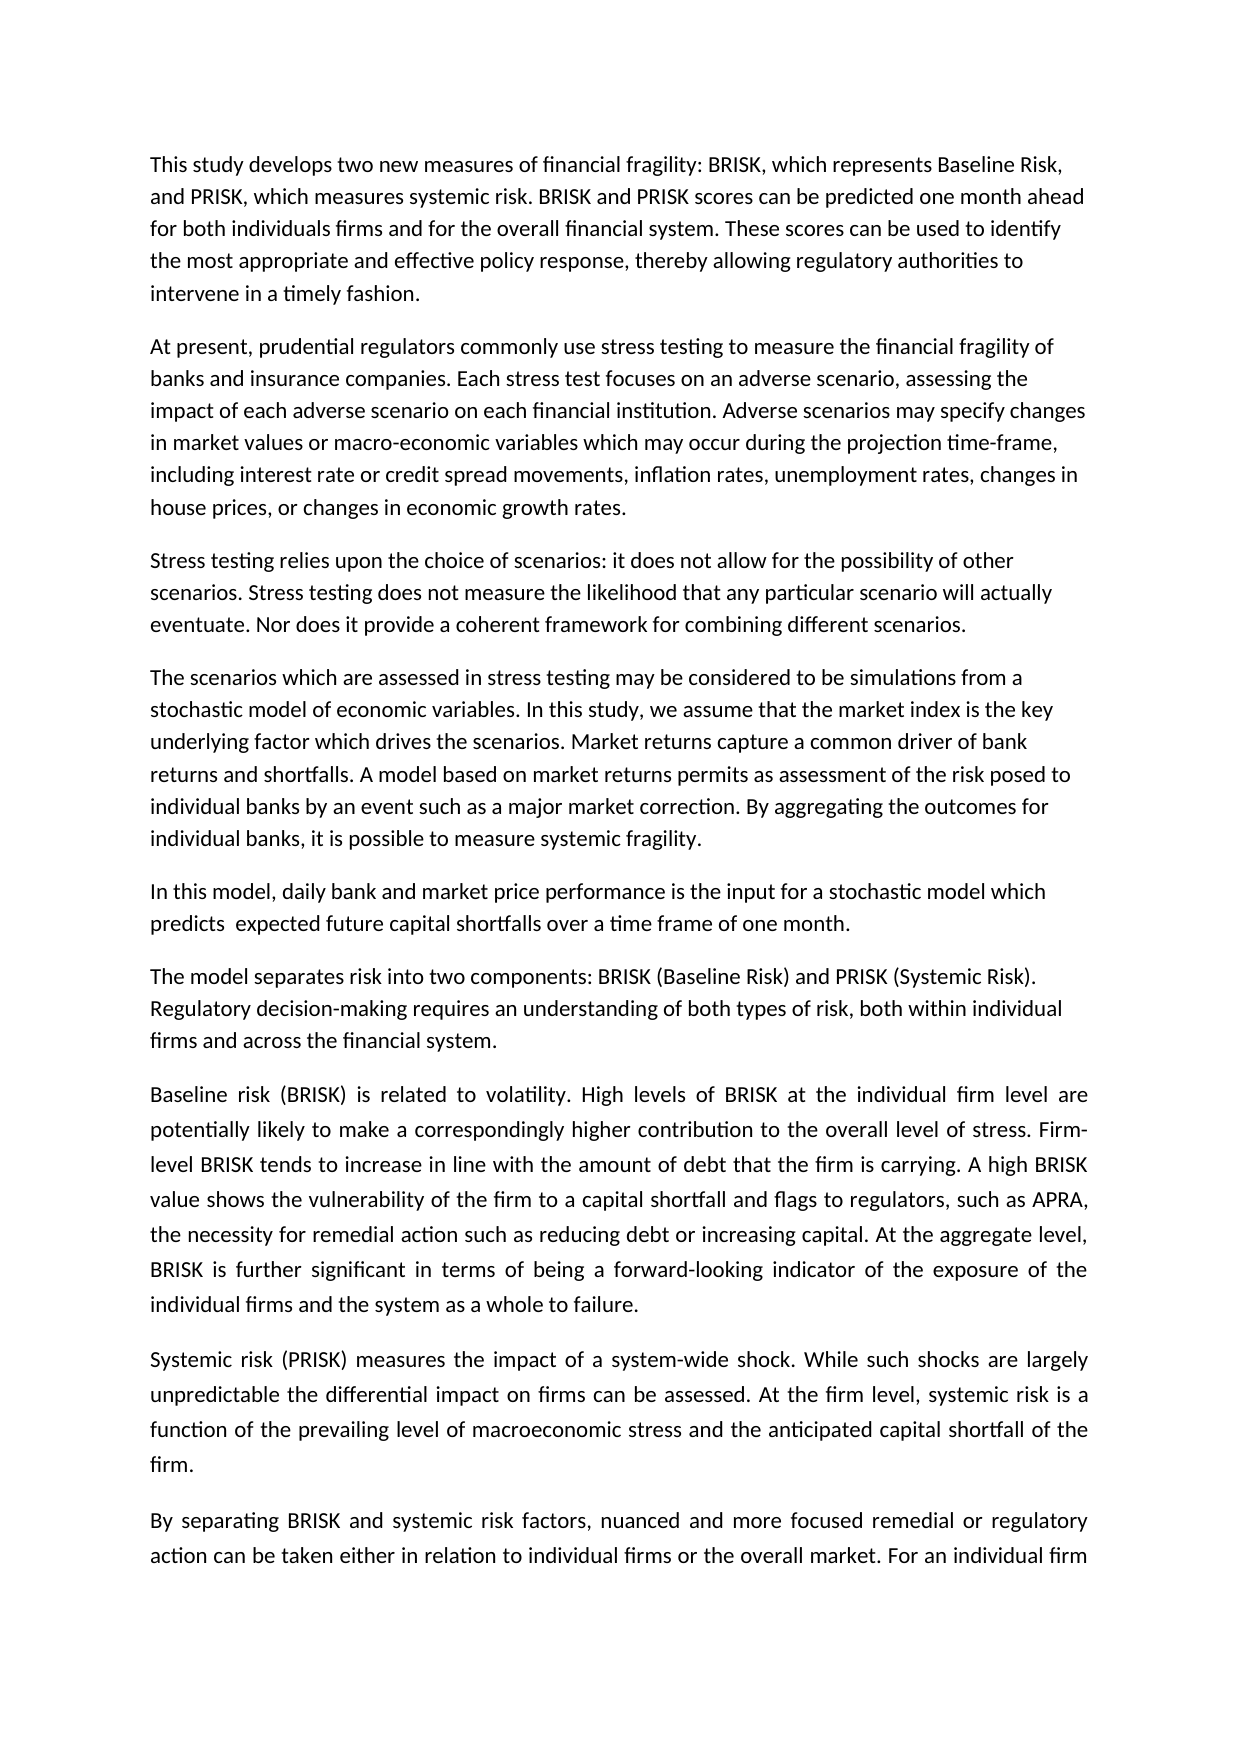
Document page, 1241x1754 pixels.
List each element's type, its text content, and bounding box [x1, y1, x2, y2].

text The scenarios which are assessed in stress testing may be considered to be simulations from a stochastic model of economic variables. In this study, we assume that the market index is the key underlying factor which drives the scenarios. Market returns capture a common driver of bank returns and shortfalls. A model based on market returns permits as assessment of the risk posed to individual banks by an event such as a major market correction. By aggregating the outcomes for individual banks, it is possible to measure systemic fragility. [150, 663, 1090, 852]
text The model separates risk into two components: BRISK (Baseline Risk) and PRISK (Systemic Risk). Regulatory decision-making requires an understanding of both types of risk, both within individual firms and across the financial system. [150, 962, 1090, 1055]
text At present, prudential regulators commonly use stress testing to measure the financial fragility of banks and insurance companies. Each stress test focuses on an adverse scenario, assessing the impact of each adverse scenario on each financial institution. Adverse scenarios may specify changes in market values or macro-economic variables which may occur during the projection time-frame, including interest rate or credit spread movements, inflation rates, unemployment rates, changes in house prices, or changes in economic growth rates. [150, 332, 1090, 521]
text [150, 1506, 1090, 1569]
text Baseline risk (BRISK) is related to volatility. High levels of BRISK at the individual firm level are potentially likely to make a correspondingly higher contribution to the overall level of stress. Firm-level BRISK tends to increase in line with the amount of debt that the firm is carrying. A high BRISK value shows the vulnerability of the firm to a capital shortfall and flags to regulators, such as APRA, the necessity for remedial action such as reducing debt or increasing capital. At the aggregate level, BRISK is further significant in terms of being a forward-looking indicator of the exposure of the individual firms and the system as a whole to failure. [150, 1080, 1090, 1318]
text Stress testing relies upon the choice of scenarios: it does not allow for the possibility of other scenarios. Stress testing does not measure the likelihood that any particular scenario will actually eventuate. Nor does it provide a coherent framework for combining different scenarios. [150, 546, 1090, 638]
text Systemic risk (PRISK) measures the impact of a system-wide shock. While such shocks are largely unpredictable the differential impact on firms can be assessed. At the firm level, systemic risk is a function of the prevailing level of macroeconomic stress and the anticipated capital shortfall of the firm. [150, 1346, 1090, 1478]
text This study develops two new measures of financial fragility: BRISK, which represents Baseline Risk, and PRISK, which measures systemic risk. BRISK and PRISK scores can be predicted one month ahead for both individuals firms and for the overall financial system. These scores can be used to identify the most appropriate and effective policy response, thereby allowing regulatory authorities to intervene in a timely fashion. [150, 150, 1090, 307]
text In this model, daily bank and market price performance is the input for a stochastic model which predicts expected future capital shortfalls over a time frame of one month. [150, 877, 1090, 937]
